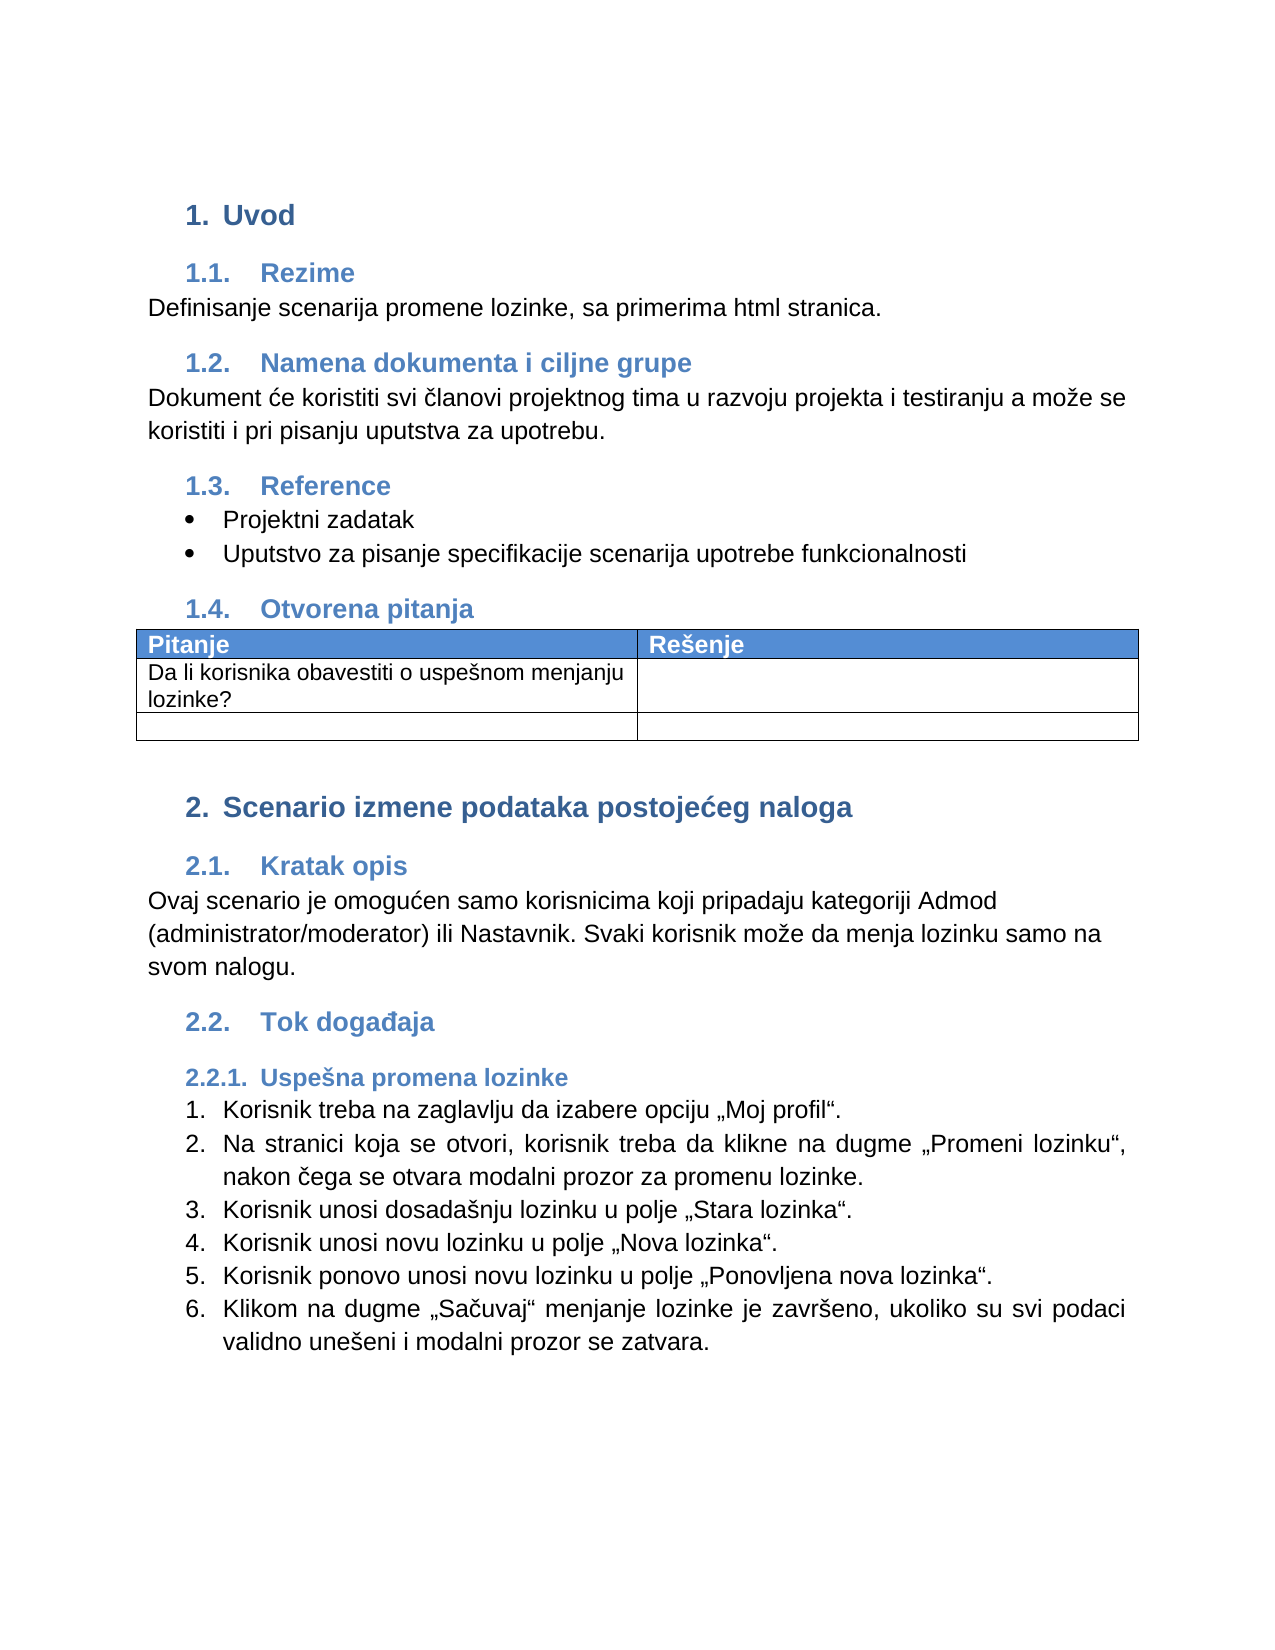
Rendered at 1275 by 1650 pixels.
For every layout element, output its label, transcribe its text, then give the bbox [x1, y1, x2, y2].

table_header Rešenje [638, 630, 1138, 658]
list Na stranici koja se otvori, korisnik treba da klikne na dugme „Promeni lozinku“, nakon čega se otvara modalni prozor za promenu lozinke. [185, 1128, 1127, 1190]
list Korisnik treba na zaglavlju da izabere opciju „Moj profil“. [185, 1096, 1127, 1124]
subtitle Uspešna promena lozinke [185, 1062, 1127, 1091]
table_cell Da li korisnika obavestiti o uspešnom menjanju lozinke? [137, 659, 637, 712]
subtitle Kratak opis [185, 850, 1127, 881]
subtitle Uvod [185, 198, 1127, 231]
list Korisnik unosi novu lozinku u polje „Nova lozinka“. [185, 1228, 1127, 1256]
subtitle Reference [185, 469, 1127, 501]
subtitle Rezime [185, 257, 1127, 288]
table_cell [638, 659, 1138, 712]
subtitle Tok događaja [185, 1006, 1127, 1037]
text Ovaj scenario je omogućen samo korisnicima koji pripadaju kategoriji Admod (administrator/moderator) ili Nastavnik. Svaki korisnik može da menja lozinku samo na svom nalogu. [148, 886, 1127, 981]
list Korisnik unosi dosadašnju lozinku u polje „Stara lozinka“. [185, 1194, 1127, 1223]
list Projektni zadatak [185, 506, 1127, 534]
subtitle Scenario izmene podataka postojećeg naloga [185, 791, 1127, 824]
text Dokument će koristiti svi članovi projektnog tima u razvoju projekta i testiranju a može se koristiti i pri pisanju uputstva za upotrebu. [148, 383, 1127, 444]
table_cell [638, 713, 1138, 739]
table_header Pitanje [137, 630, 637, 658]
list Klikom na dugme „Sačuvaj“ menjanje lozinke je završeno, ukoliko su svi podaci validno unešeni i modalni prozor se zatvara. [185, 1294, 1127, 1355]
table_cell [137, 713, 637, 739]
text Definisanje scenarija promene lozinke, sa primerima html stranica. [148, 293, 1127, 322]
list Korisnik ponovo unosi novu lozinku u polje „Ponovljena nova lozinka“. [185, 1261, 1127, 1289]
subtitle Otvorena pitanja [185, 593, 1127, 624]
list Uputstvo za pisanje specifikacije scenarija upotrebe funkcionalnosti [185, 539, 1127, 567]
subtitle Namena dokumenta i ciljne grupe [185, 347, 1127, 378]
